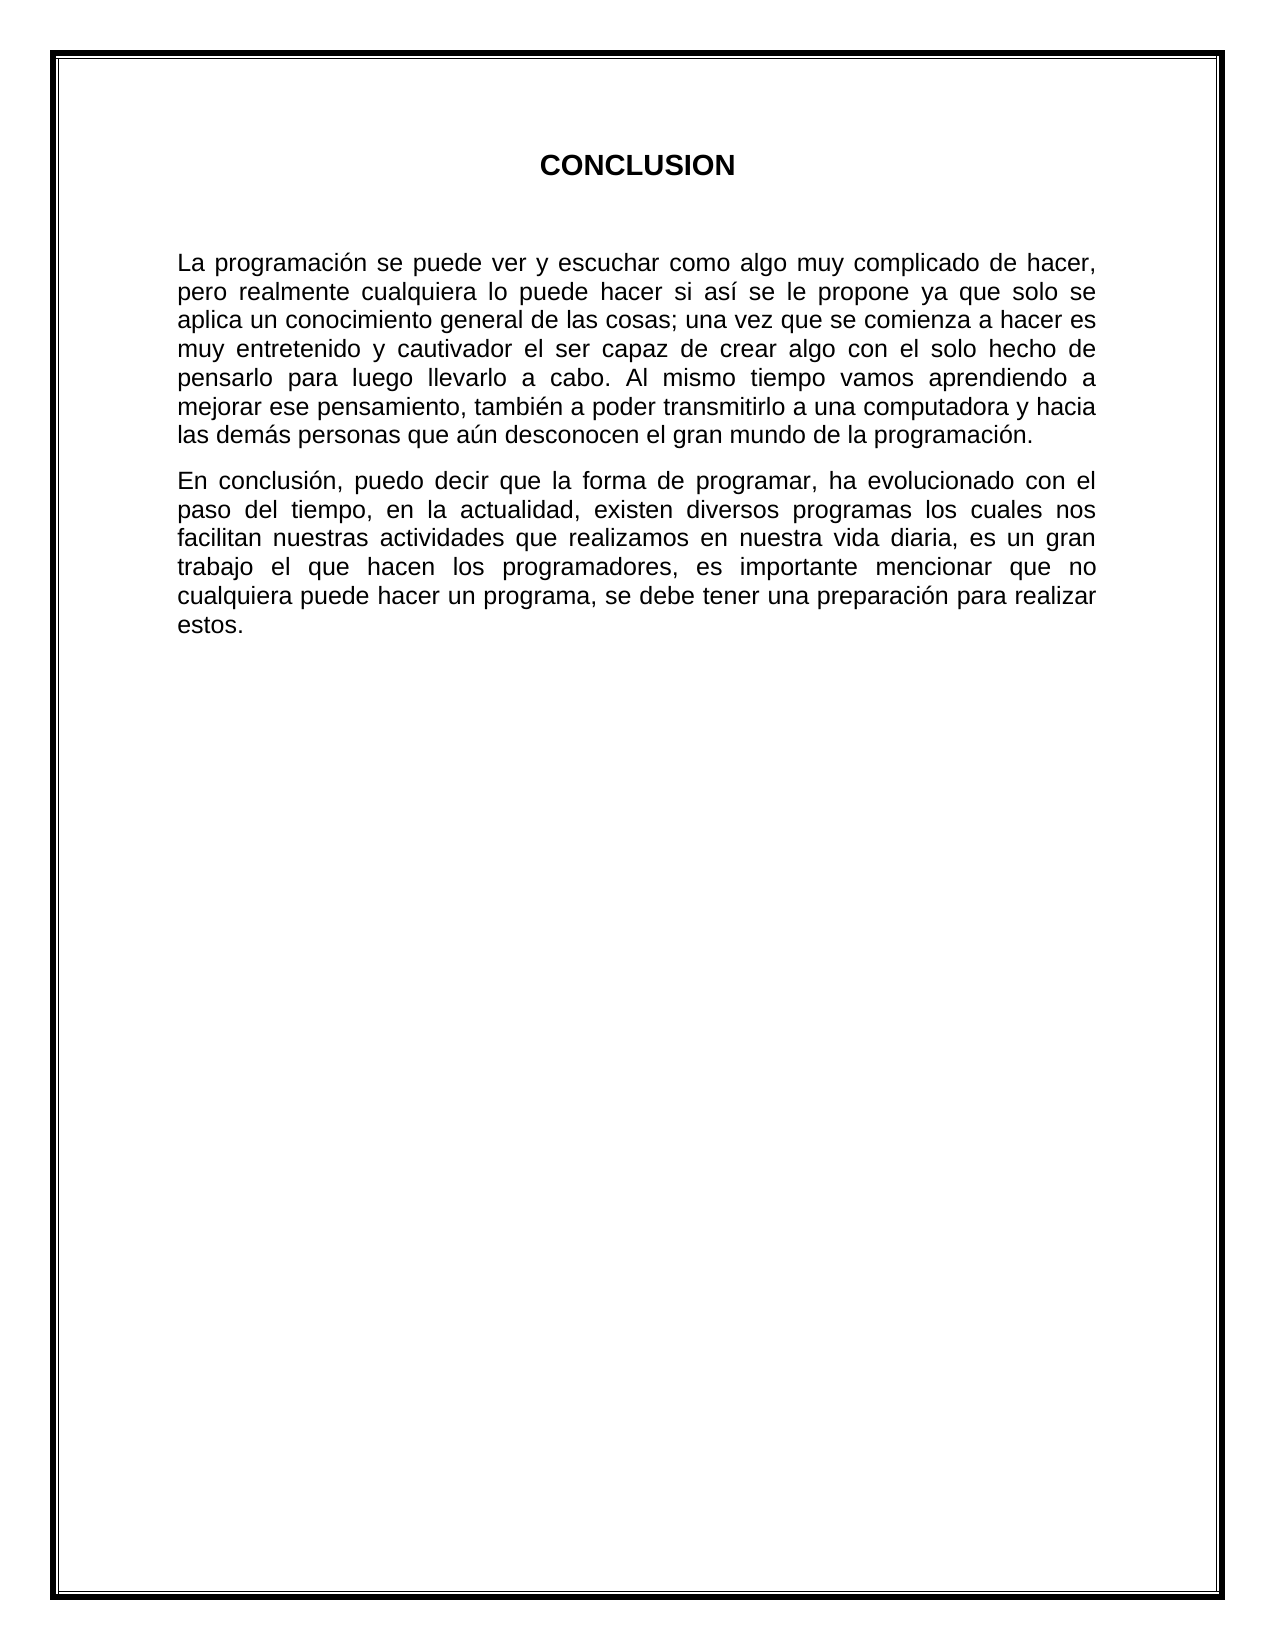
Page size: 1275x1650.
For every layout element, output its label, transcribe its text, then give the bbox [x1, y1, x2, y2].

text La programación se puede ver y escuchar como algo muy complicado de hacer, pero realmente cualquiera lo puede hacer si así se le propone ya que solo se aplica un conocimiento general de las cosas; una vez que se comienza a hacer es muy entretenido y cautivador el ser capaz de crear algo con el solo hecho de pensarlo para luego llevarlo a cabo. Al mismo tiempo vamos aprendiendo a mejorar ese pensamiento, también a poder transmitirlo a una computadora y hacia las demás personas que aún desconocen el gran mundo de la programación. [177, 248, 1098, 449]
text CONCLUSION [177, 147, 1098, 181]
text En conclusión, puedo decir que la forma de programar, ha evolucionado con el paso del tiempo, en la actualidad, existen diversos programas los cuales nos facilitan nuestras actividades que realizamos en nuestra vida diaria, es un gran trabajo el que hacen los programadores, es importante mencionar que no cualquiera puede hacer un programa, se debe tener una preparación para realizar estos. [177, 466, 1098, 638]
